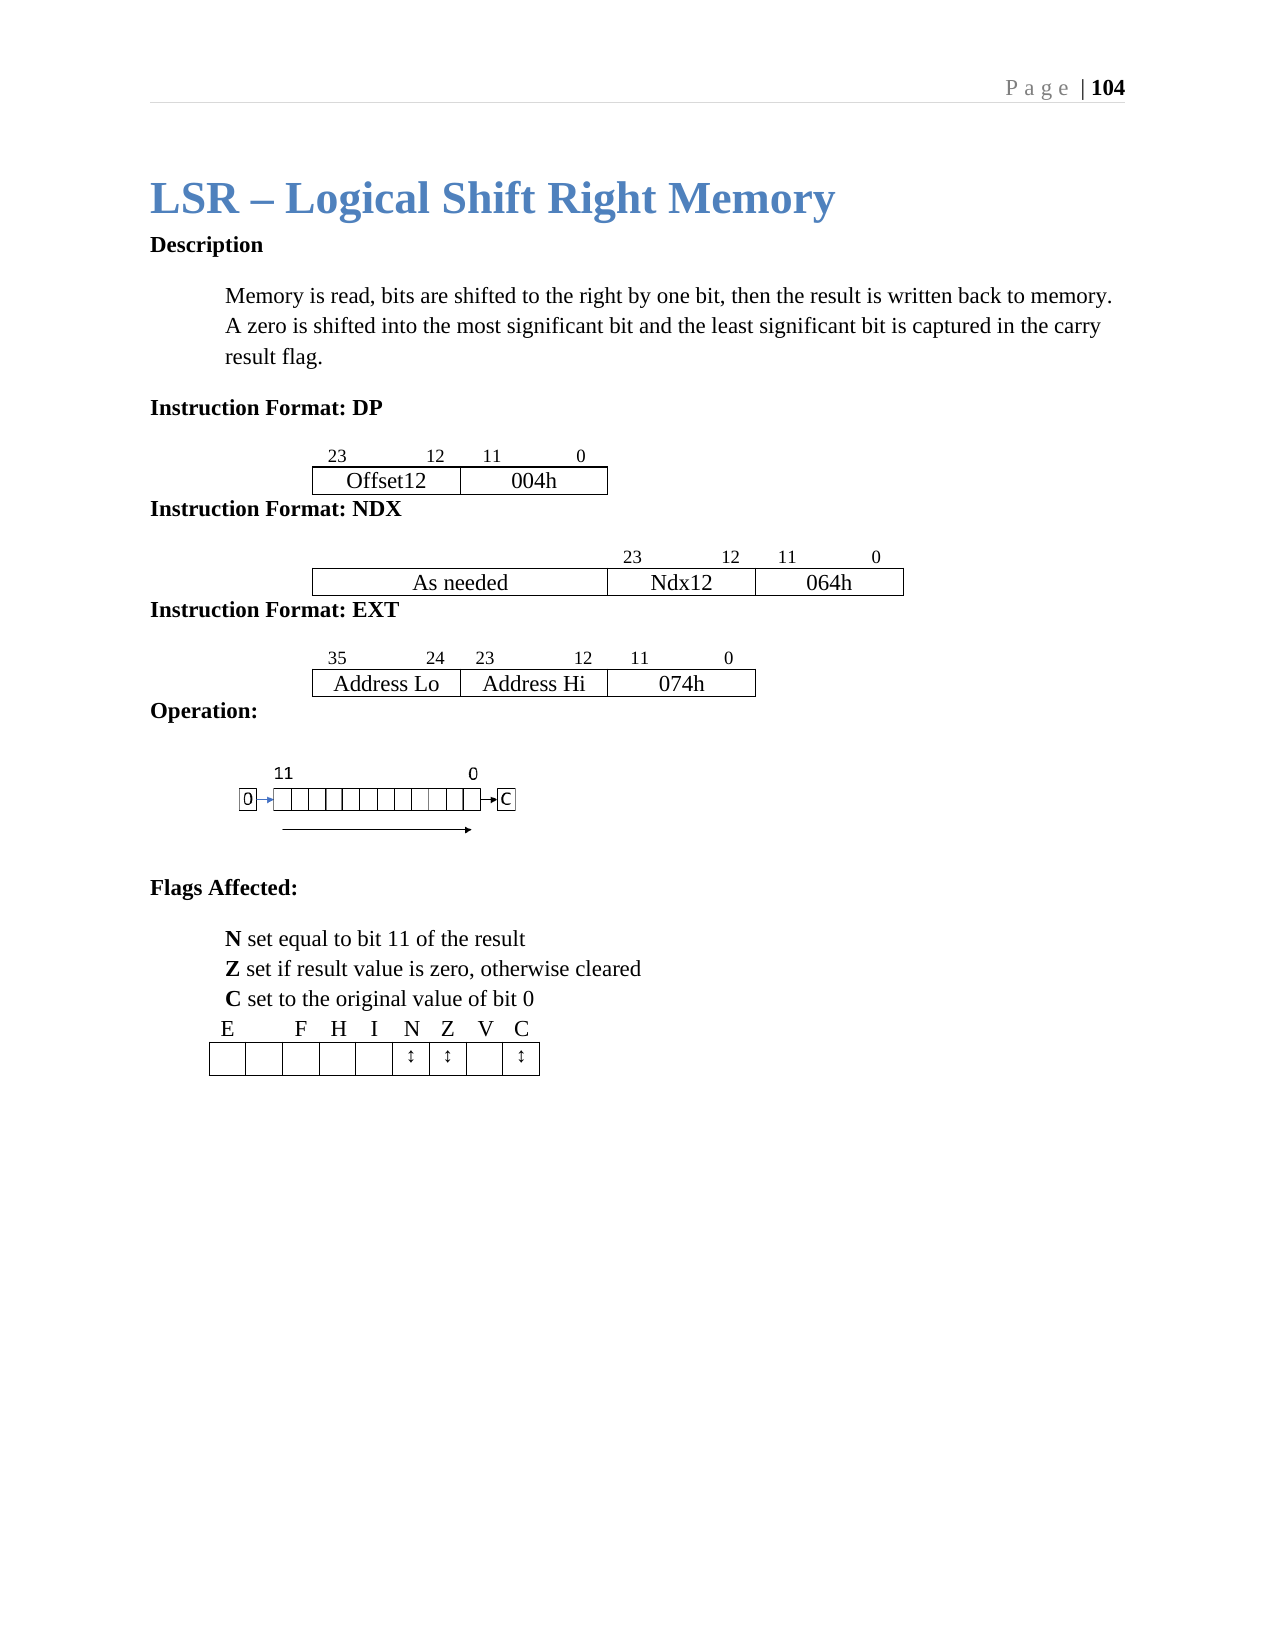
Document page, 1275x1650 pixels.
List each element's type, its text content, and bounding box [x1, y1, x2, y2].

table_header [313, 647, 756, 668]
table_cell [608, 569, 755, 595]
picture [225, 748, 529, 849]
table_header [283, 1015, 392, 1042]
text Instruction Format: NDX [150, 495, 1125, 521]
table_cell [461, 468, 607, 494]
text N set equal to bit 11 of the result [225, 924, 1125, 951]
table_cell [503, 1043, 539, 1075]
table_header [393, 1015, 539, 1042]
subtitle LSR – Logical Shift Right Memory [150, 171, 1125, 223]
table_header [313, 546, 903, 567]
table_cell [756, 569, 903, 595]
text Instruction Format: DP [150, 394, 1125, 420]
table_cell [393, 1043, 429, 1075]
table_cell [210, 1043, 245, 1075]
text Flags Affected: [150, 873, 1125, 900]
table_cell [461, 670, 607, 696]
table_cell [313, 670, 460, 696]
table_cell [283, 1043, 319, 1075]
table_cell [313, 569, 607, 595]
text C set to the original value of bit 0 [225, 985, 1125, 1011]
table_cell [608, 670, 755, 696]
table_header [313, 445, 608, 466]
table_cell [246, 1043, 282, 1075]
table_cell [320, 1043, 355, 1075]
text Memory is read, bits are shifted to the right by one bit, then the result is written back to memory. A zero is shifted into the most significant bit and the least significant bit is captured in the carry result flag. [225, 282, 1125, 369]
text Description [150, 231, 1125, 258]
text Operation: [150, 697, 1125, 723]
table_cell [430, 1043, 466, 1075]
text Instruction Format: EXT [150, 596, 1125, 622]
text Z set if result value is zero, otherwise cleared [225, 955, 1125, 981]
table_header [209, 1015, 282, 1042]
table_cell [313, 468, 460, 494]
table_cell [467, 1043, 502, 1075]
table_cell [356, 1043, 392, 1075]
